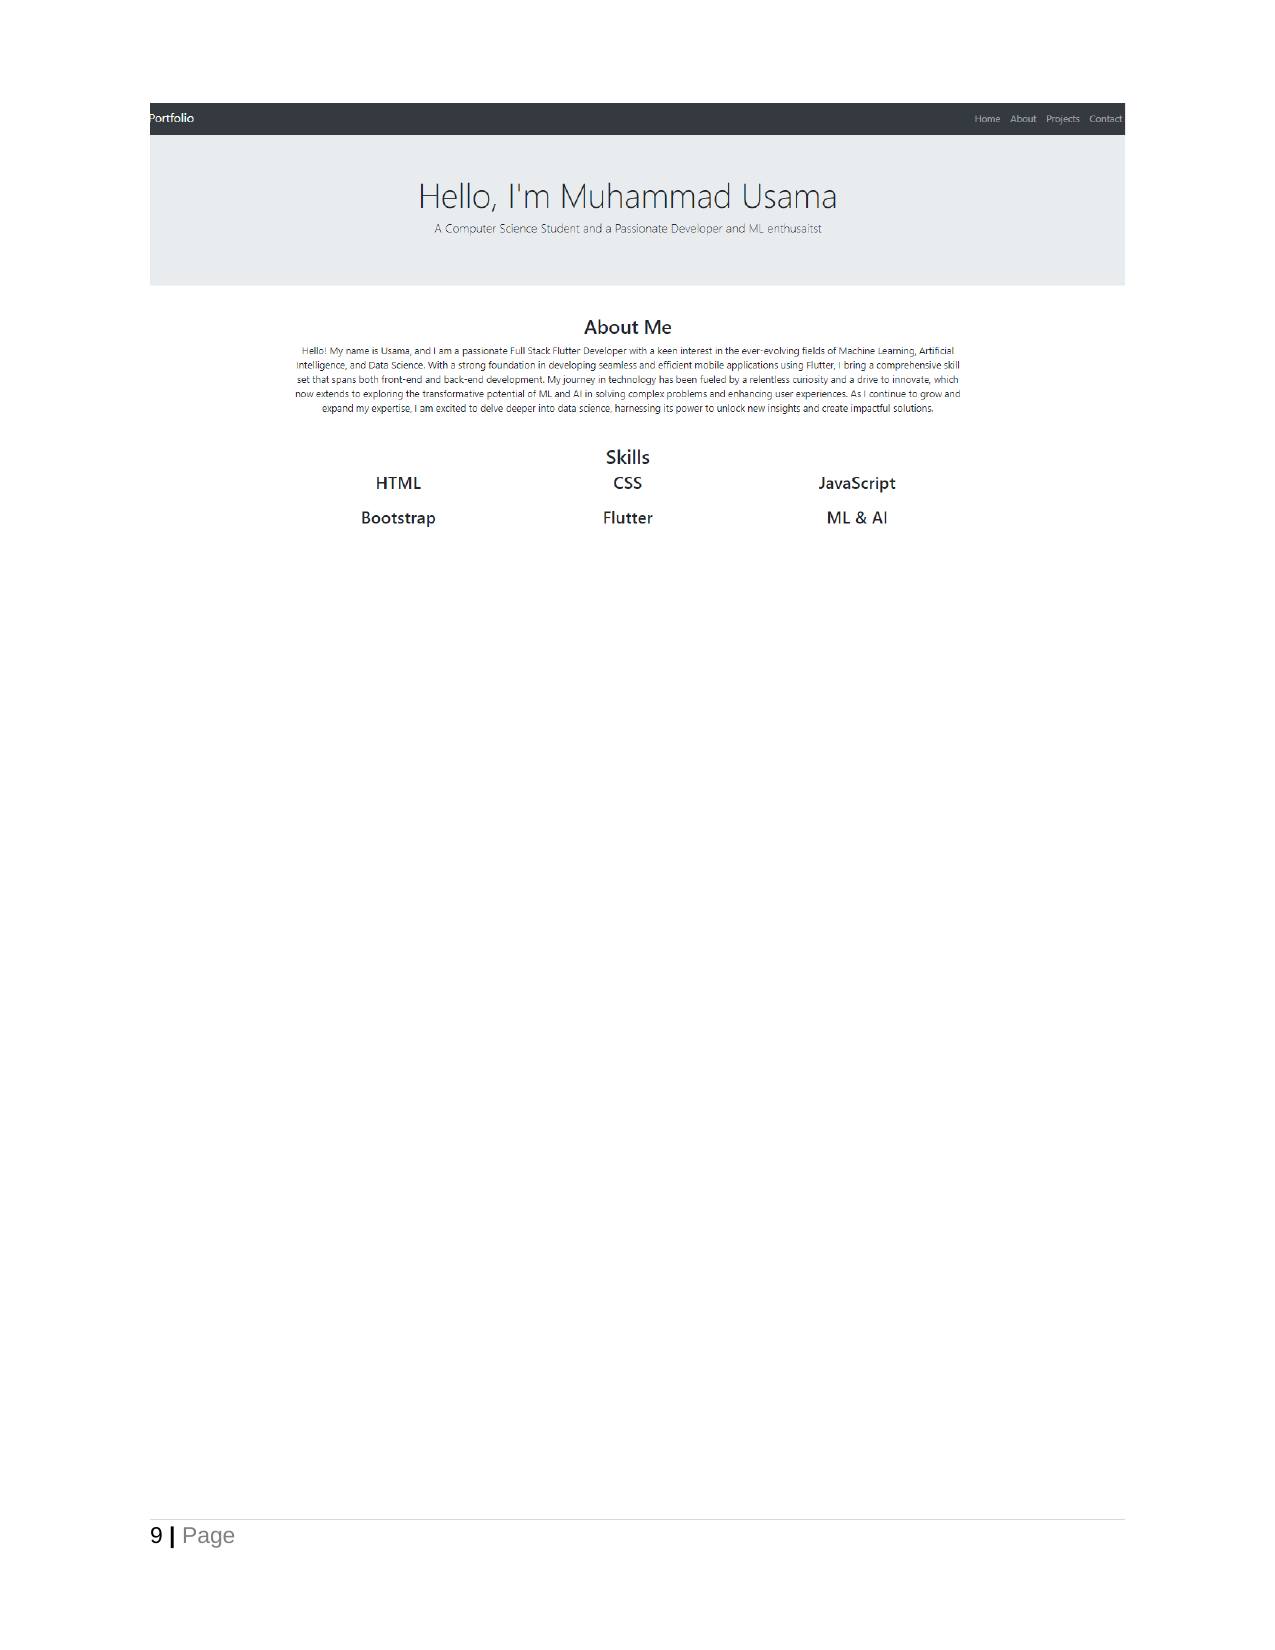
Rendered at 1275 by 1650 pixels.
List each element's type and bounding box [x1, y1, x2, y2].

picture [150, 103, 1125, 542]
